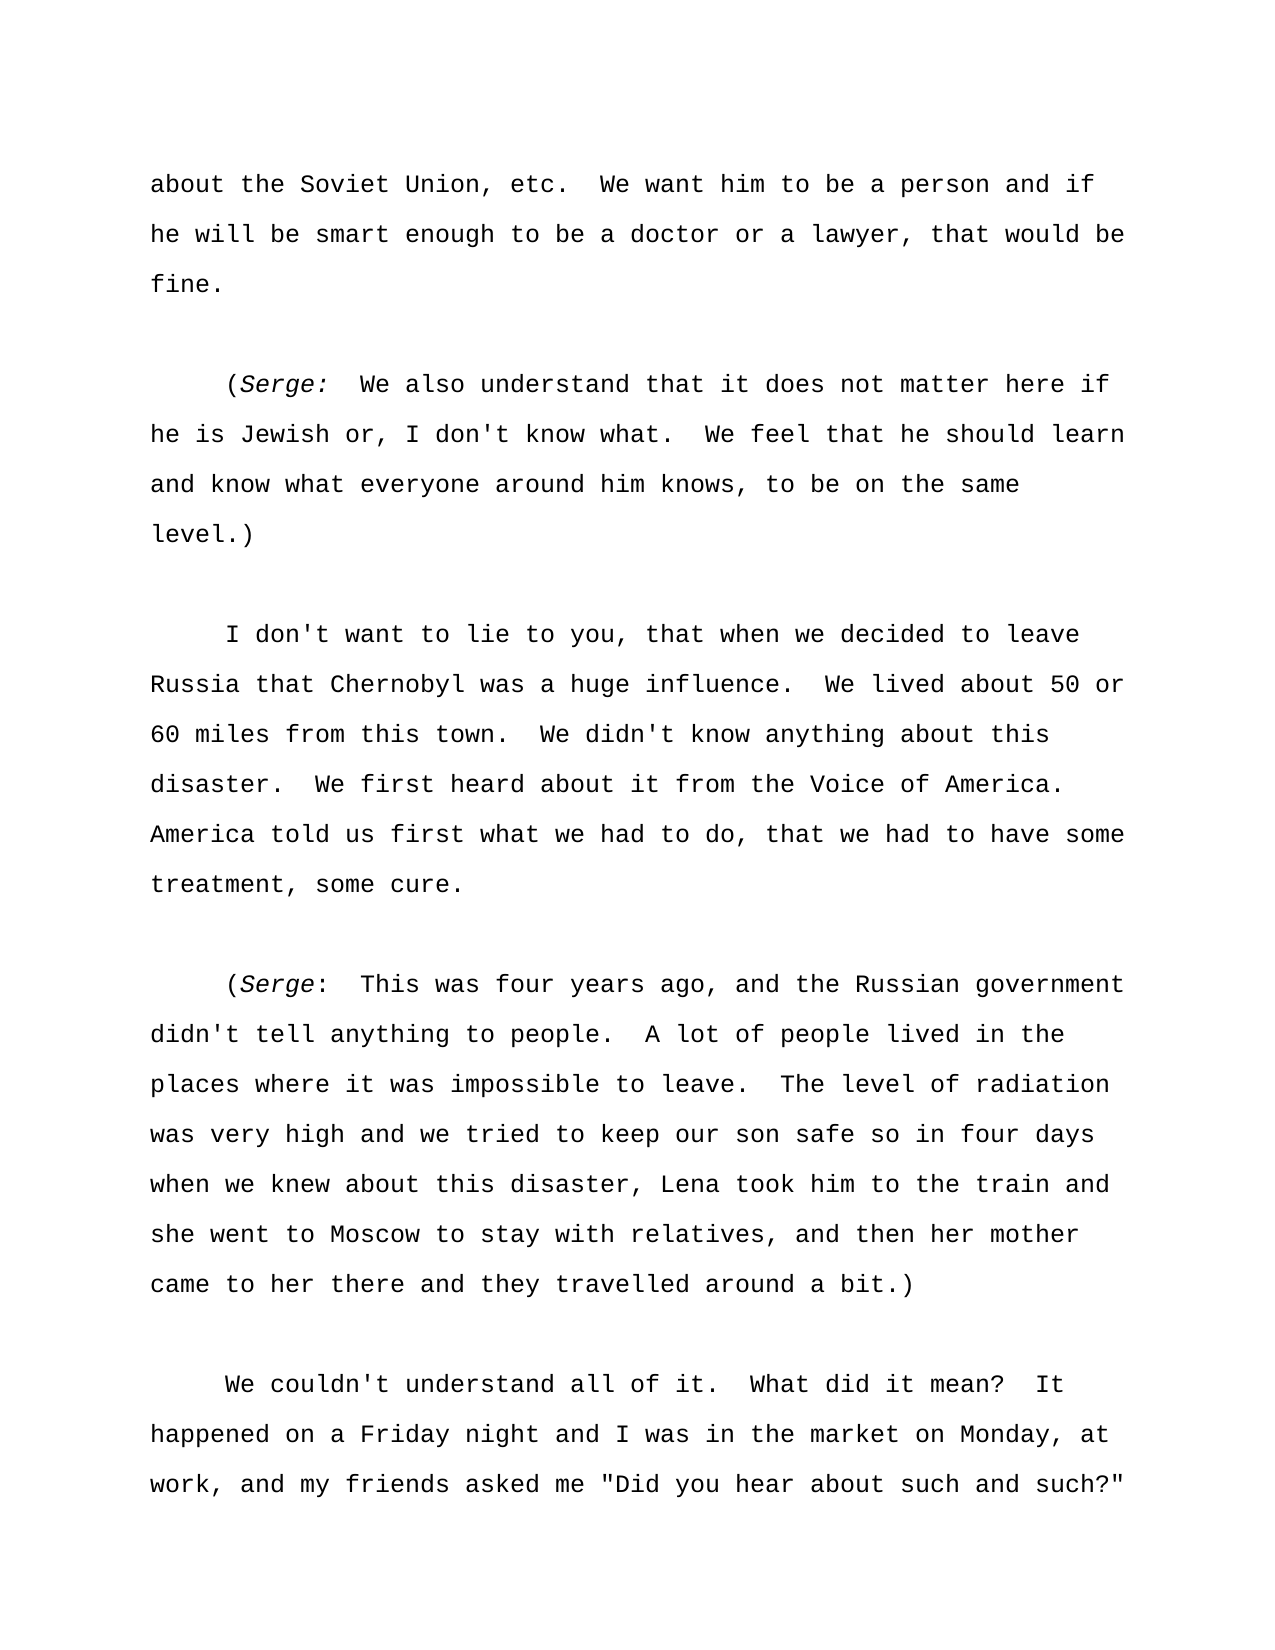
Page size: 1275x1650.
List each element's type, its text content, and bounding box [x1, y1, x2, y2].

text (Serge: We also understand that it does not matter here if he is Jewish or, I don't know what. We feel that he should learn and know what everyone around him knows, to be on the same level.) [150, 350, 1125, 550]
text I don't want to lie to you, that when we decided to leave Russia that Chernobyl was a huge influence. We lived about 50 or 60 miles from this town. We didn't know anything about this disaster. We first heard about it from the Voice of America. America told us first what we had to do, that we had to have some treatment, some cure. [150, 600, 1125, 900]
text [150, 1350, 1125, 1500]
text (Serge: This was four years ago, and the Russian government didn't tell anything to people. A lot of people lived in the places where it was impossible to leave. The level of radiation was very high and we tried to keep our son safe so in four days when we knew about this disaster, Lena took him to the train and she went to Moscow to stay with relatives, and then her mother came to her there and they travelled around a bit.) [150, 950, 1125, 1300]
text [150, 150, 1125, 300]
